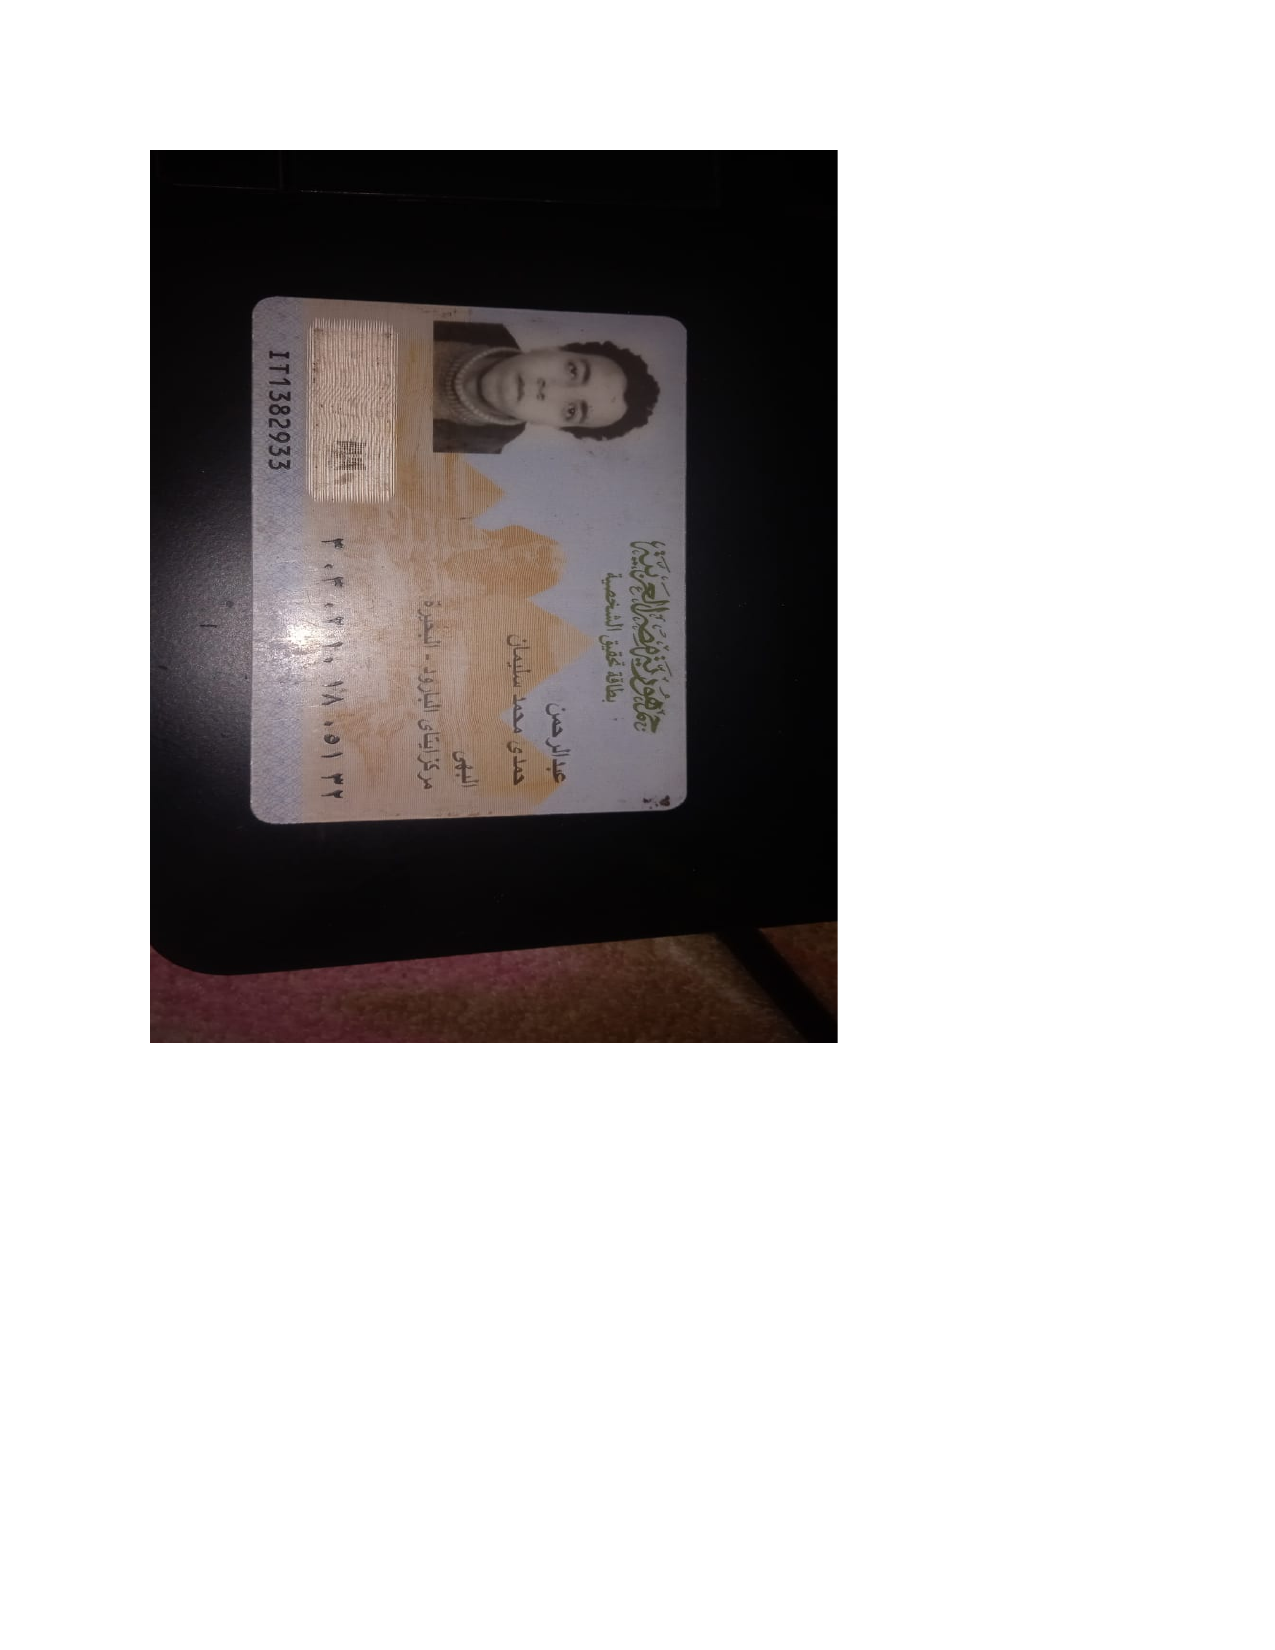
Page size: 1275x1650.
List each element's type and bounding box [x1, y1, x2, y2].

picture [150, 150, 838, 1043]
